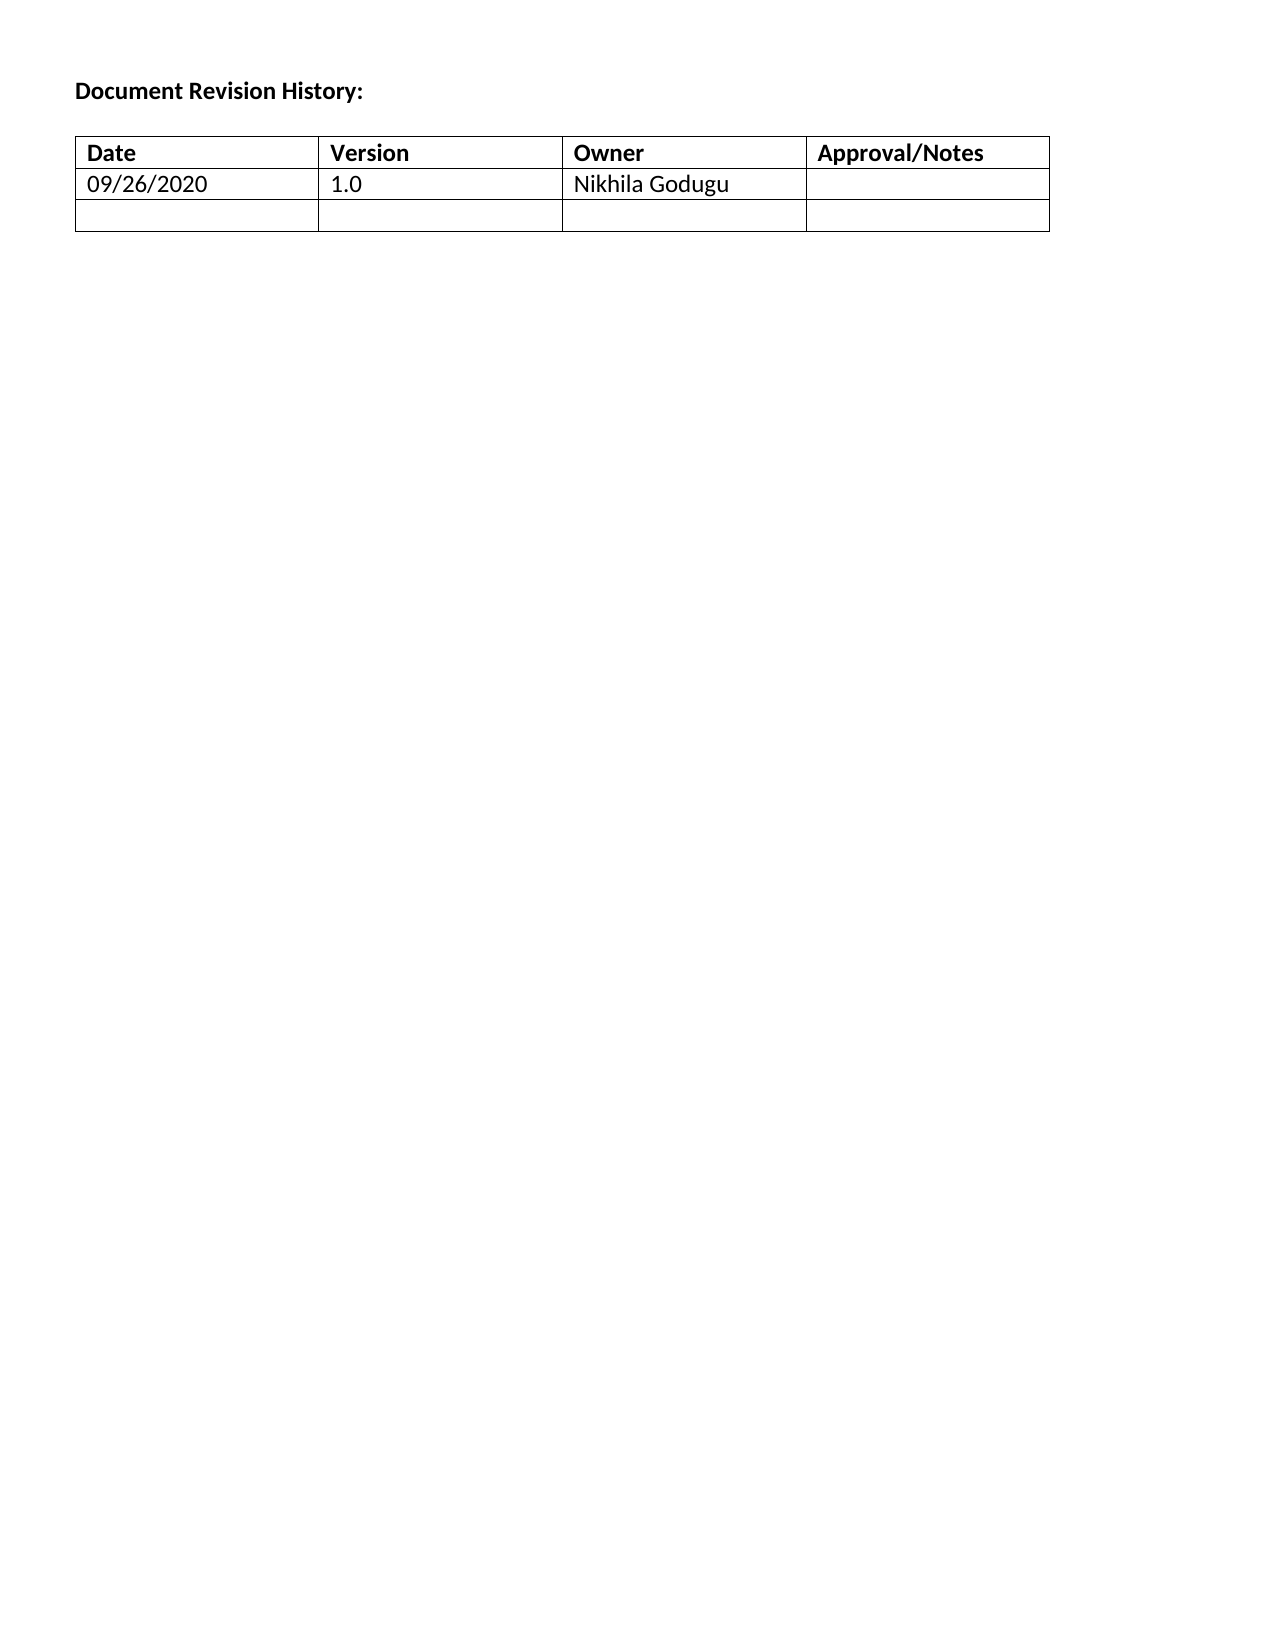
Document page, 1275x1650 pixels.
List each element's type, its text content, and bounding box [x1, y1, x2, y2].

table_header Date [76, 137, 318, 168]
table_cell [319, 200, 562, 231]
text Document Revision History: [75, 75, 1200, 106]
table_cell 1.0 [319, 169, 562, 199]
table_cell [807, 200, 1049, 231]
table_header Version [319, 137, 562, 168]
table_cell Nikhila Godugu [563, 169, 806, 199]
table_cell 09/26/2020 [76, 169, 318, 199]
table_cell [76, 200, 318, 231]
table_header Approval/Notes [807, 137, 1049, 168]
table_cell [563, 200, 806, 231]
table_header Owner [563, 137, 806, 168]
table_cell [807, 169, 1049, 199]
